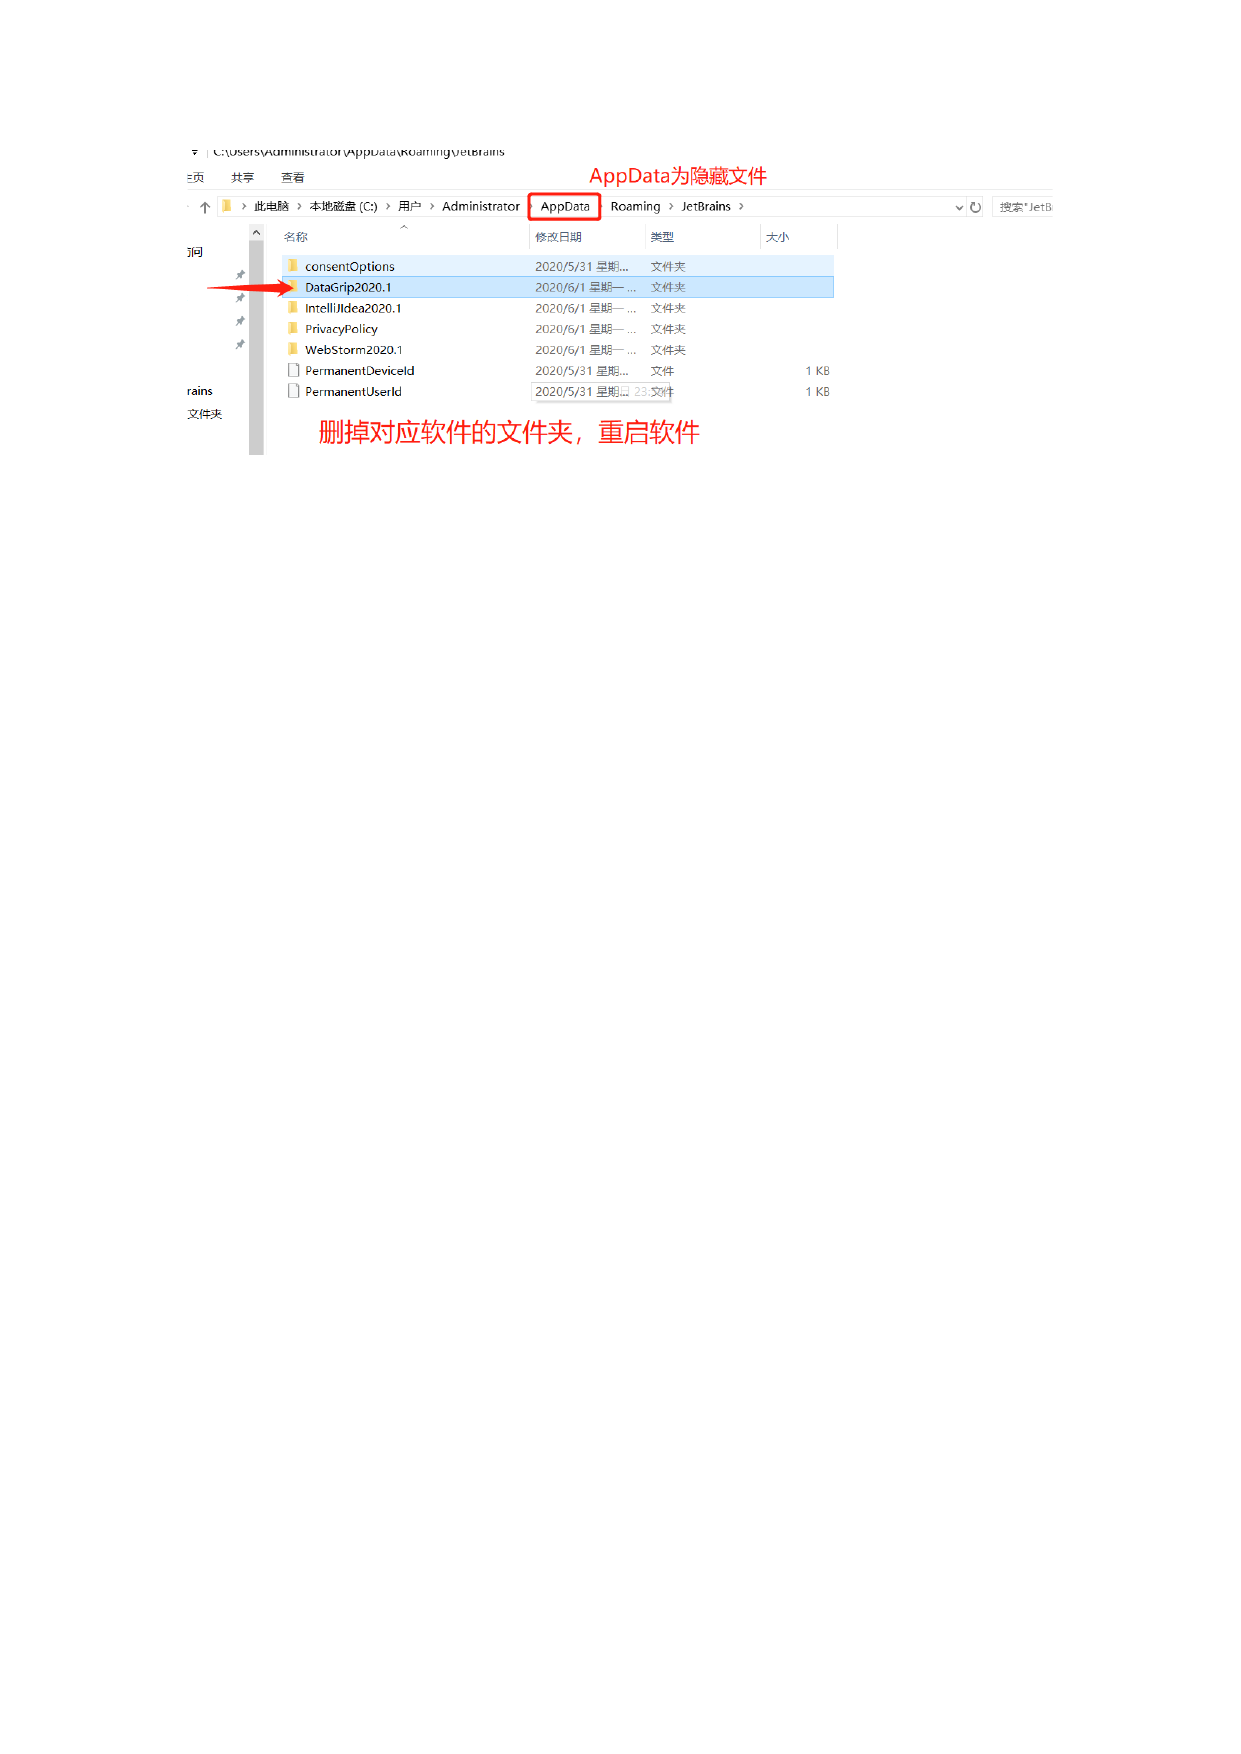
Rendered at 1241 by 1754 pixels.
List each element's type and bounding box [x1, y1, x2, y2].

picture [187, 150, 1053, 455]
